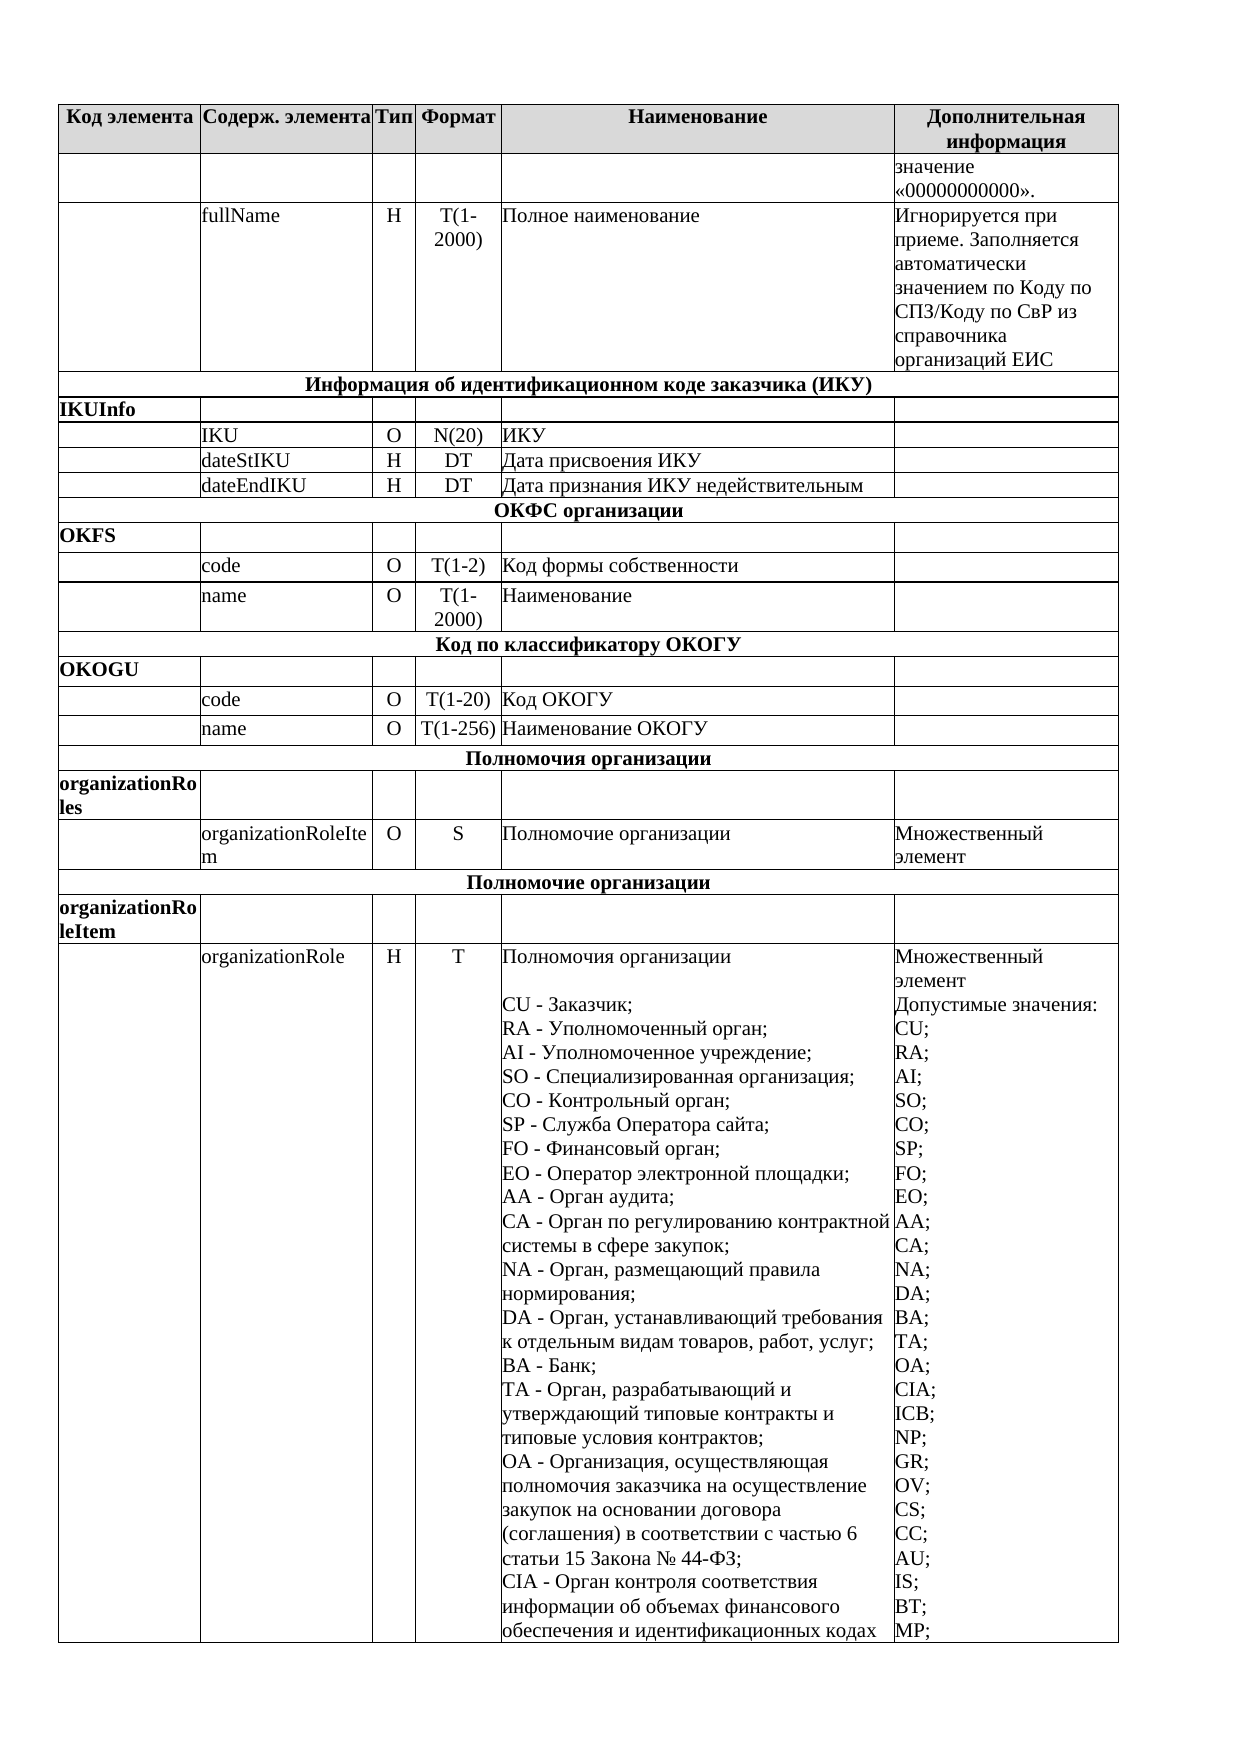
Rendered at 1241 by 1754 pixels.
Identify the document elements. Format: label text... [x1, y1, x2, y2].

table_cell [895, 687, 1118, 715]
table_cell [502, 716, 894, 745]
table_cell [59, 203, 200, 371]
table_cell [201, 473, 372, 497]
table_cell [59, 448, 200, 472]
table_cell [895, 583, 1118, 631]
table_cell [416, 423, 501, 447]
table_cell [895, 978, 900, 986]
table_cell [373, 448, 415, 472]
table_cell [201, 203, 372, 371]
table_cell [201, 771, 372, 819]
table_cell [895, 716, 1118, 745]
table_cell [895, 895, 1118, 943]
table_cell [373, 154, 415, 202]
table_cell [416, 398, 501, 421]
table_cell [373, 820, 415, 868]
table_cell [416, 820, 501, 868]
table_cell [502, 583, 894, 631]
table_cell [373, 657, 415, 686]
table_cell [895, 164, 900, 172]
table_header Дополнительная информация [895, 105, 1118, 153]
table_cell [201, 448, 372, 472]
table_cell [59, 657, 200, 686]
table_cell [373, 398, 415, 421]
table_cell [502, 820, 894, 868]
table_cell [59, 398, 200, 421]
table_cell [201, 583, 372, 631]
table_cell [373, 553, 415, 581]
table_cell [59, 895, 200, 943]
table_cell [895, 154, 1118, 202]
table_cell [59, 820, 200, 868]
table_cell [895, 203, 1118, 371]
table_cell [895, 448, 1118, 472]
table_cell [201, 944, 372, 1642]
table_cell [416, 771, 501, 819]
table_header Тип [373, 105, 415, 153]
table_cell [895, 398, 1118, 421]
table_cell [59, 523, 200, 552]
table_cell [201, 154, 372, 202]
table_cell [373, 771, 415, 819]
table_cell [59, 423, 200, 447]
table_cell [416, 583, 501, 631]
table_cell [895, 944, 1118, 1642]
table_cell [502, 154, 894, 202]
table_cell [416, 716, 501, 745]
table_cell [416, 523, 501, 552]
table_header Формат [416, 105, 501, 153]
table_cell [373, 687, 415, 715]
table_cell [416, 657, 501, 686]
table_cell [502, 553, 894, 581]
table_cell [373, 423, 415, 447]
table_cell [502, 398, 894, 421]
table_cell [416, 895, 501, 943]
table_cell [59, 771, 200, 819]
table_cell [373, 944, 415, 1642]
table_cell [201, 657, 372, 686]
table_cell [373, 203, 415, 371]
table_header Содерж. элемента [201, 105, 372, 153]
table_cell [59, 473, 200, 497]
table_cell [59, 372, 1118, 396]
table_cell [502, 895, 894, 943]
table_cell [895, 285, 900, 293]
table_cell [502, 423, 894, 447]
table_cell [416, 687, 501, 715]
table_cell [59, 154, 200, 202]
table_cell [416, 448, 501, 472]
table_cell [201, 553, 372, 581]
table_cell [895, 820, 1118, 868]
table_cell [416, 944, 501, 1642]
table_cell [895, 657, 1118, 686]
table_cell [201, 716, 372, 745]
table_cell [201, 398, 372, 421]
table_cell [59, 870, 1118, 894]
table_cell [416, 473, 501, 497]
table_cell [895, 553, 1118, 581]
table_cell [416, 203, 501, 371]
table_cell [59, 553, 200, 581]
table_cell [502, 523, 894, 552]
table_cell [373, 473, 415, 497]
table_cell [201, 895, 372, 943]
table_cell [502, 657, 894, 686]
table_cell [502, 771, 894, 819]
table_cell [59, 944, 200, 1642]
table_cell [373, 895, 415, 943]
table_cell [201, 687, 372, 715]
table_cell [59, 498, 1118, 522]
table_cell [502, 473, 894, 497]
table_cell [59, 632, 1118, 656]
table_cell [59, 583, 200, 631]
table_header Код элемента [59, 105, 200, 153]
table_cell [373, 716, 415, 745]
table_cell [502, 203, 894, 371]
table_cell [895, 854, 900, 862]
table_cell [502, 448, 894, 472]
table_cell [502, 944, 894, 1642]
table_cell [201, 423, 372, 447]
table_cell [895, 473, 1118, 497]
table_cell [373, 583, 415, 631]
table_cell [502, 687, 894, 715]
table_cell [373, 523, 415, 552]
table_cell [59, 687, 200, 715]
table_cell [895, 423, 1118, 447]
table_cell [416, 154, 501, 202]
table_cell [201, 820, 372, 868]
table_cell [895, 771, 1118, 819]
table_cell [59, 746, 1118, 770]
table_header Наименование [502, 105, 894, 153]
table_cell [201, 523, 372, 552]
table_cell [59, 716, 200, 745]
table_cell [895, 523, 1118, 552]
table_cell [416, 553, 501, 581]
